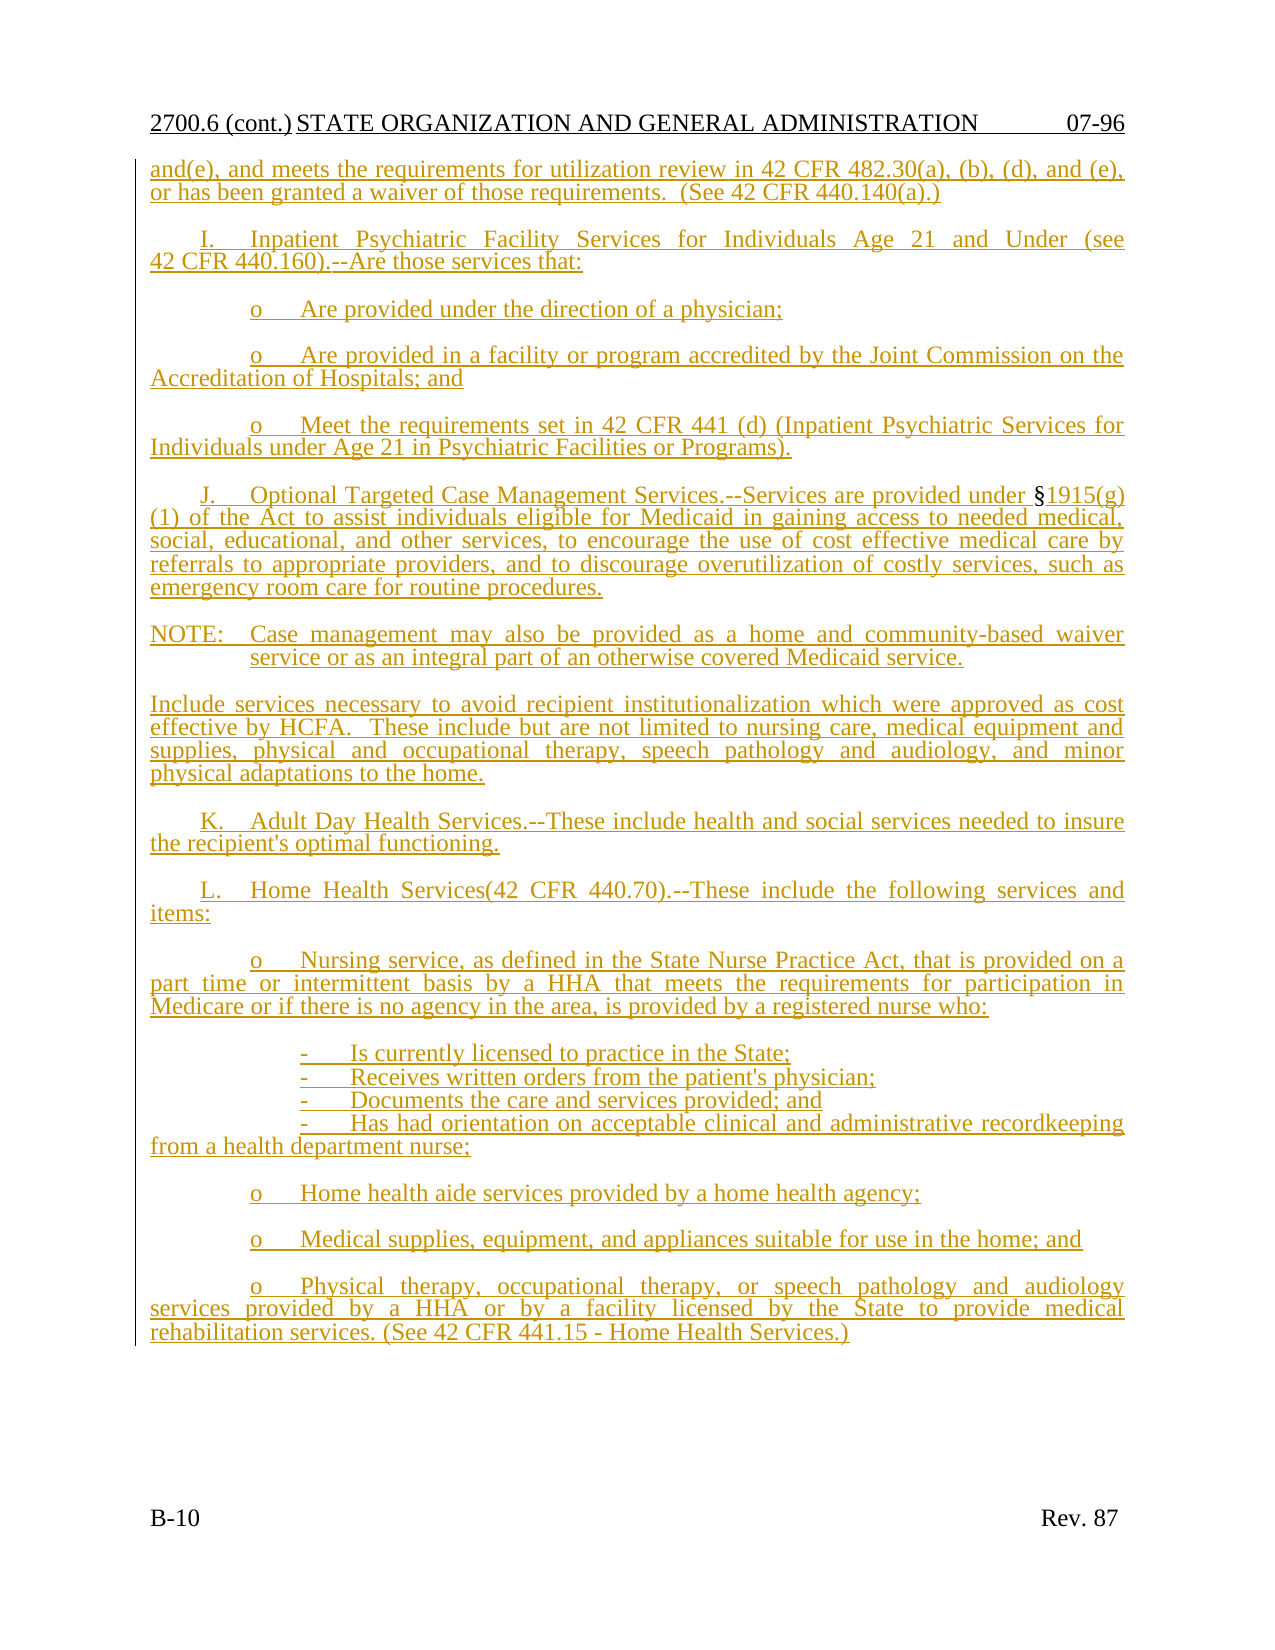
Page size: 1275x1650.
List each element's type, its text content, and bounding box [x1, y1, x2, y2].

text 2700.6 (cont.) STATE ORGANIZATION AND GENERAL ADMINISTRATION 07-96 [150, 112, 1125, 136]
text B-10 Rev. 87 [150, 1508, 1125, 1531]
text § [150, 484, 1125, 574]
text § [150, 575, 1125, 601]
